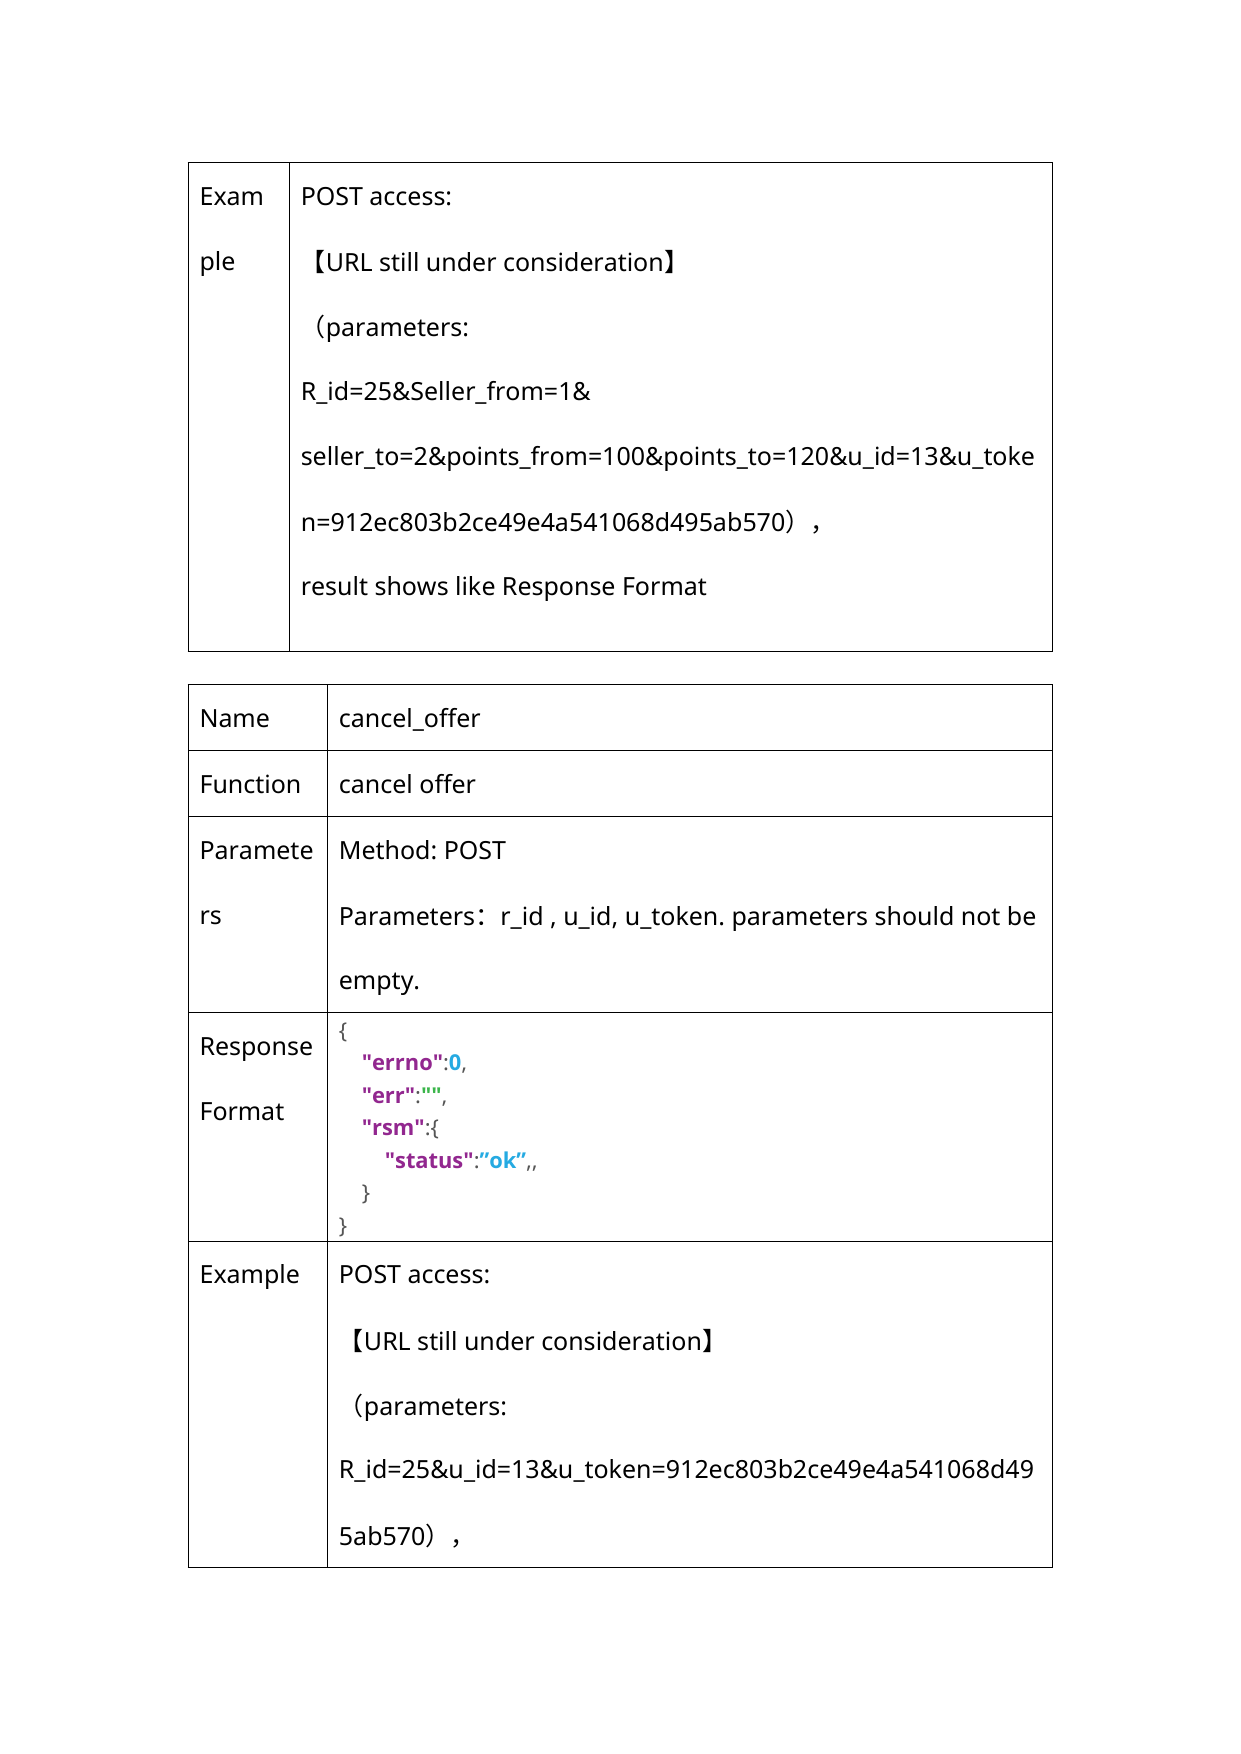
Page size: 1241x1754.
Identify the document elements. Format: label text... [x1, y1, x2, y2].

table_header Name [189, 685, 327, 750]
table_cell Response Format [189, 1013, 327, 1241]
table_cell Function [189, 751, 327, 816]
table_header cancel_offer [328, 685, 1052, 750]
table_cell { "errno":0, "err":"", "rsm":{ "status":”ok”,, } } [328, 1013, 1052, 1241]
table_cell Example [189, 1242, 327, 1567]
table_cell Method: POST Parameters：r_id , u_id, u_token. parameters should not be empty. [328, 817, 1052, 1012]
table_cell cancel offer [328, 751, 1052, 816]
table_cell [328, 1242, 1052, 1567]
table_cell POST access: 【URL still under consideration】 （parameters: R_id=25&Seller_from=1& seller_to=2&points_from=100&points_to=120&u_id=13&u_token=912ec803b2ce49e4a541068d495ab570）， result shows like Response Format [290, 163, 1052, 651]
table_cell Example [189, 163, 289, 651]
table_cell Parameters [189, 817, 327, 1012]
